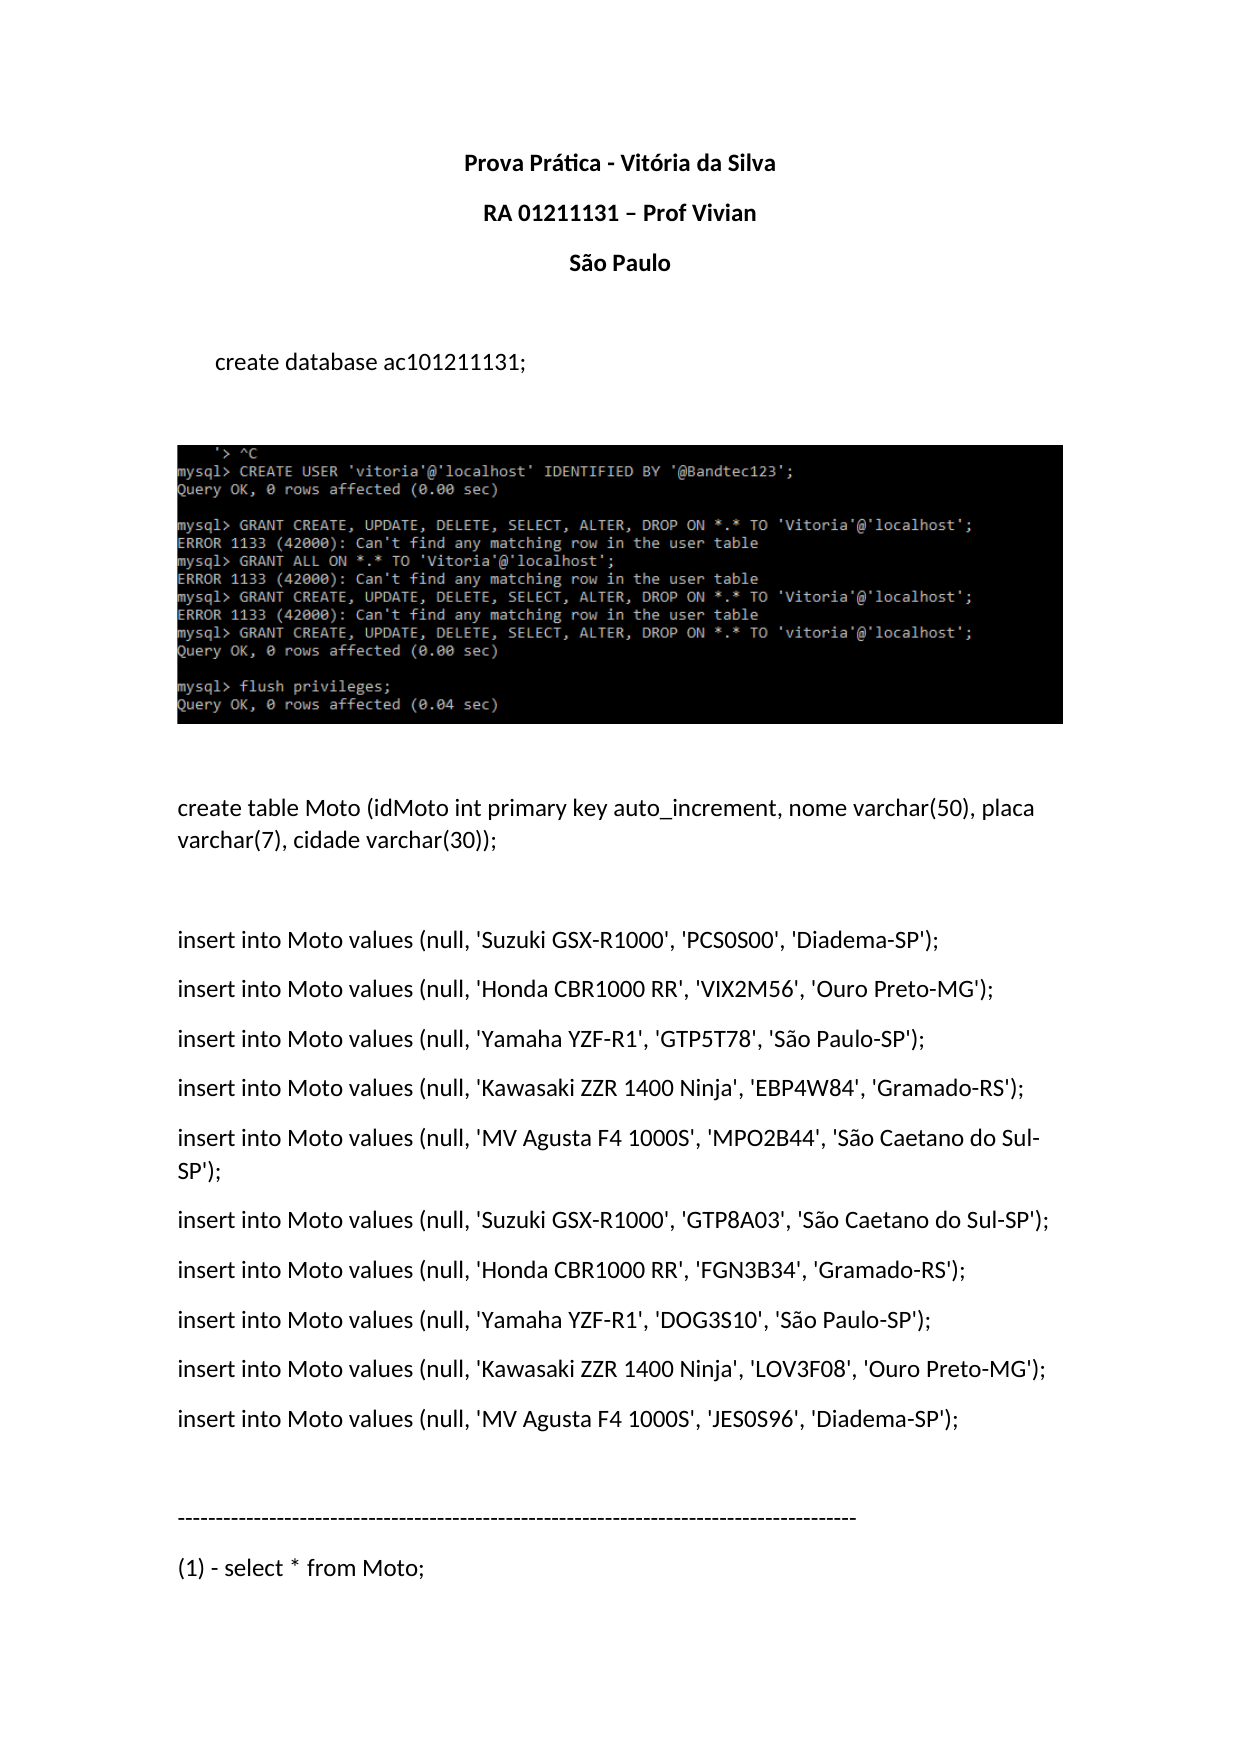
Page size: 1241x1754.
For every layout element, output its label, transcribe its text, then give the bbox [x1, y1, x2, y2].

text create table Moto (idMoto int primary key auto_increment, nome varchar(50), placa varchar(7), cidade varchar(30)); [177, 792, 1063, 855]
text insert into Moto values (null, 'Suzuki GSX-R1000', 'PCS0S00', 'Diadema-SP'); [177, 924, 1063, 954]
text (1) - select * from Moto; [177, 1552, 1063, 1582]
text ----------------------------------------------------------------------------------------- [177, 1502, 1063, 1533]
text insert into Moto values (null, 'MV Agusta F4 1000S', 'JES0S96', 'Diadema-SP'); [177, 1403, 1063, 1433]
text insert into Moto values (null, 'Honda CBR1000 RR', 'FGN3B34', 'Gramado-RS'); [177, 1254, 1063, 1285]
text insert into Moto values (null, 'Honda CBR1000 RR', 'VIX2M56', 'Ouro Preto-MG'); [177, 973, 1063, 1004]
text insert into Moto values (null, 'Yamaha YZF-R1', 'GTP5T78', 'São Paulo-SP'); [177, 1023, 1063, 1053]
text São Paulo [177, 247, 1063, 277]
text insert into Moto values (null, 'Yamaha YZF-R1', 'DOG3S10', 'São Paulo-SP'); [177, 1304, 1063, 1334]
text insert into Moto values (null, 'Kawasaki ZZR 1400 Ninja', 'EBP4W84', 'Gramado-RS'); [177, 1072, 1063, 1103]
text Prova Prática - Vitória da Silva [177, 148, 1063, 178]
picture [177, 445, 1063, 724]
text insert into Moto values (null, 'Suzuki GSX-R1000', 'GTP8A03', 'São Caetano do Sul-SP'); [177, 1204, 1063, 1235]
text create database ac101211131; [215, 346, 1063, 376]
text RA 01211131 – Prof Vivian [177, 197, 1063, 228]
text insert into Moto values (null, 'MV Agusta F4 1000S', 'MPO2B44', 'São Caetano do Sul-SP'); [177, 1122, 1063, 1186]
text insert into Moto values (null, 'Kawasaki ZZR 1400 Ninja', 'LOV3F08', 'Ouro Preto-MG'); [177, 1353, 1063, 1384]
